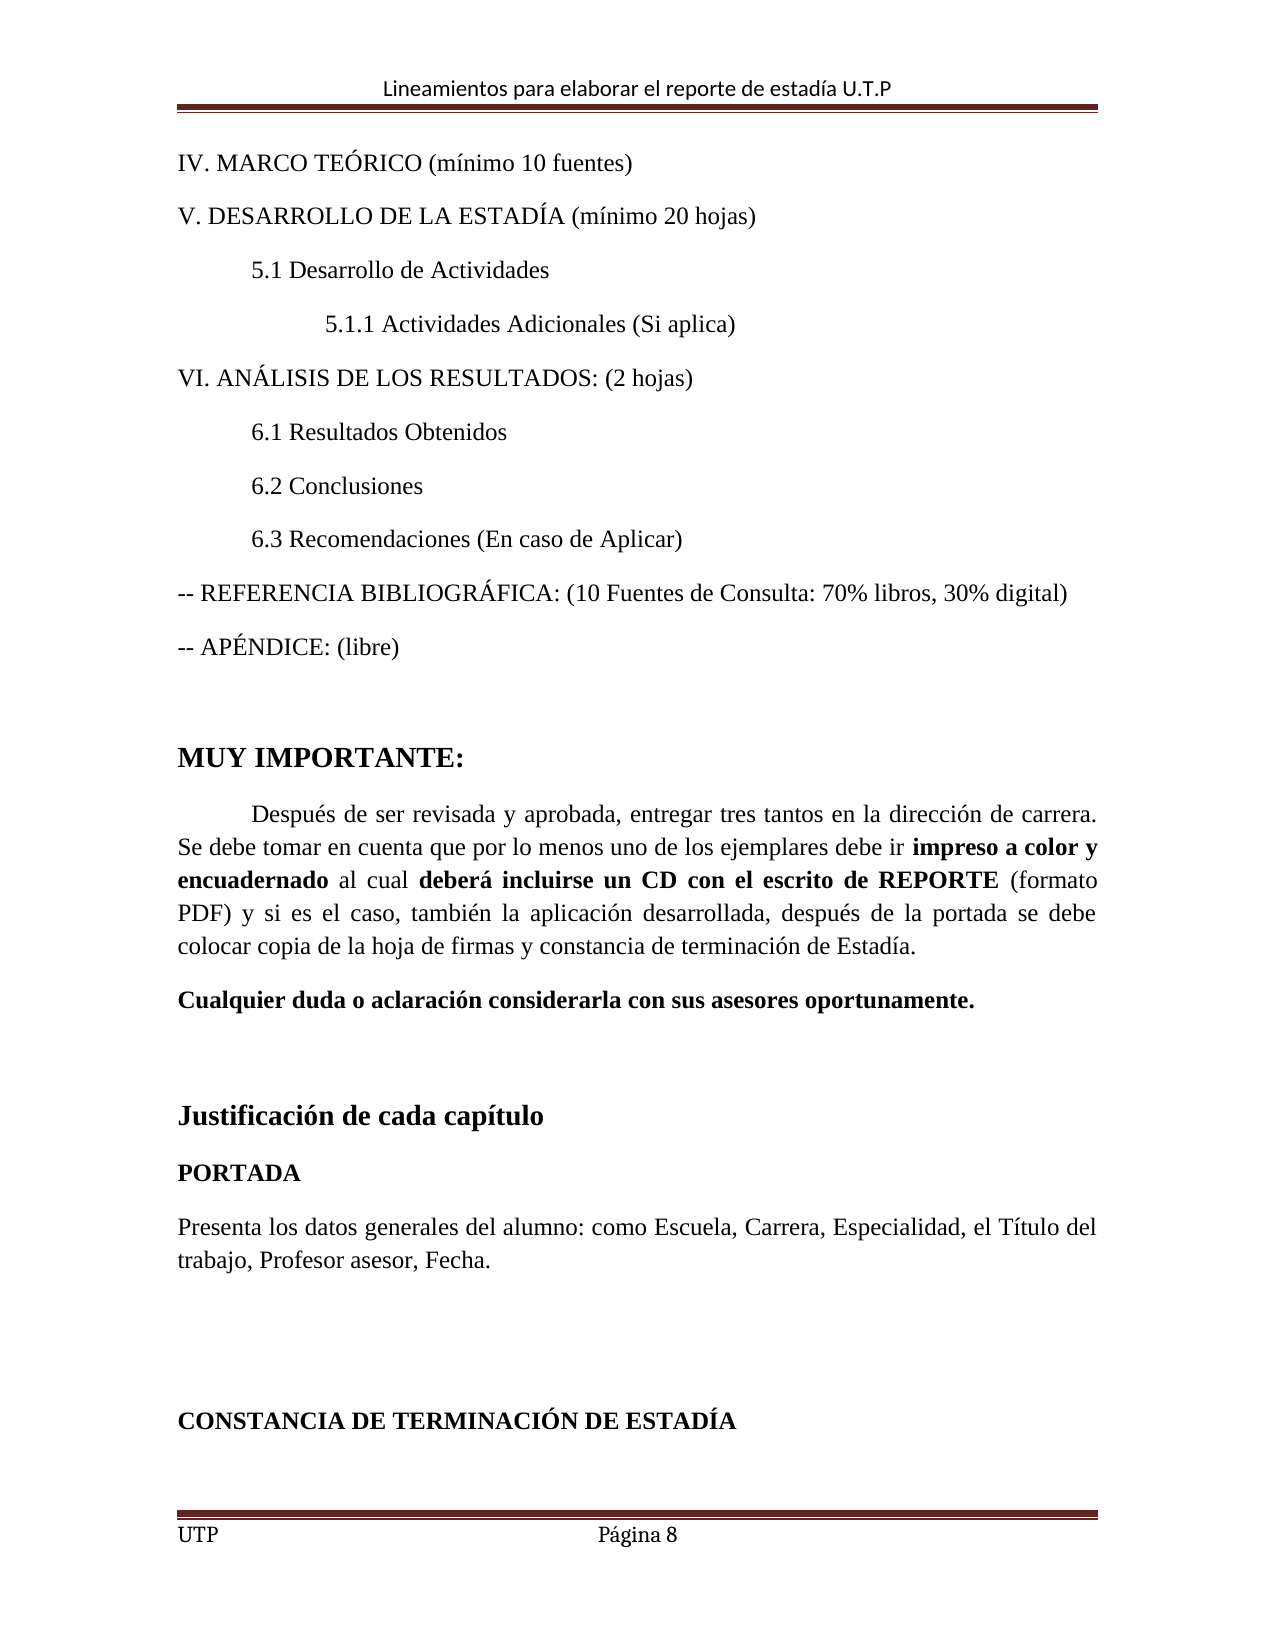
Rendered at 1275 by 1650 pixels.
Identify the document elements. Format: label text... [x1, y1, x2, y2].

text IV. MARCO TEÓRICO (mínimo 10 fuentes) [177, 148, 1098, 176]
text Presenta los datos generales del alumno: como Escuela, Carrera, Especialidad, el Título del trabajo, Profesor asesor, Fecha. [177, 1212, 1098, 1273]
text PORTADA [177, 1158, 1098, 1187]
text Justificación de cada capítulo [177, 1098, 1098, 1132]
text VI. ANÁLISIS DE LOS RESULTADOS: (2 hojas) [177, 363, 1098, 392]
text 6.1 Resultados Obtenidos [177, 417, 1098, 446]
text Después de ser revisada y aprobada, entregar tres tantos en la dirección de carrera. Se debe tomar en cuenta que por lo menos uno de los ejemplares debe ir impreso a color y encuadernado al cual deberá incluirse un CD con el escrito de REPORTE (formato PDF) y si es el caso, también la aplicación desarrollada, después de la portada se debe colocar copia de la hoja de firmas y constancia de terminación de Estadía. [177, 799, 1098, 960]
text 5.1 Desarrollo de Actividades [177, 255, 1098, 284]
text 6.2 Conclusiones [177, 471, 1098, 499]
text MUY IMPORTANTE: [177, 740, 1098, 773]
text -- REFERENCIA BIBLIOGRÁFICA: (10 Fuentes de Consulta: 70% libros, 30% digital) [177, 578, 1098, 607]
text 5.1.1 Actividades Adicionales (Si aplica) [177, 309, 1098, 338]
text CONSTANCIA DE TERMINACIÓN DE ESTADÍA [177, 1406, 1098, 1435]
text Cualquier duda o aclaración considerarla con sus asesores oportunamente. [177, 985, 1098, 1014]
text V. DESARROLLO DE LA ESTADÍA (mínimo 20 hojas) [177, 201, 1098, 230]
text -- APÉNDICE: (libre) [177, 632, 1098, 661]
text 6.3 Recomendaciones (En caso de Aplicar) [177, 524, 1098, 553]
